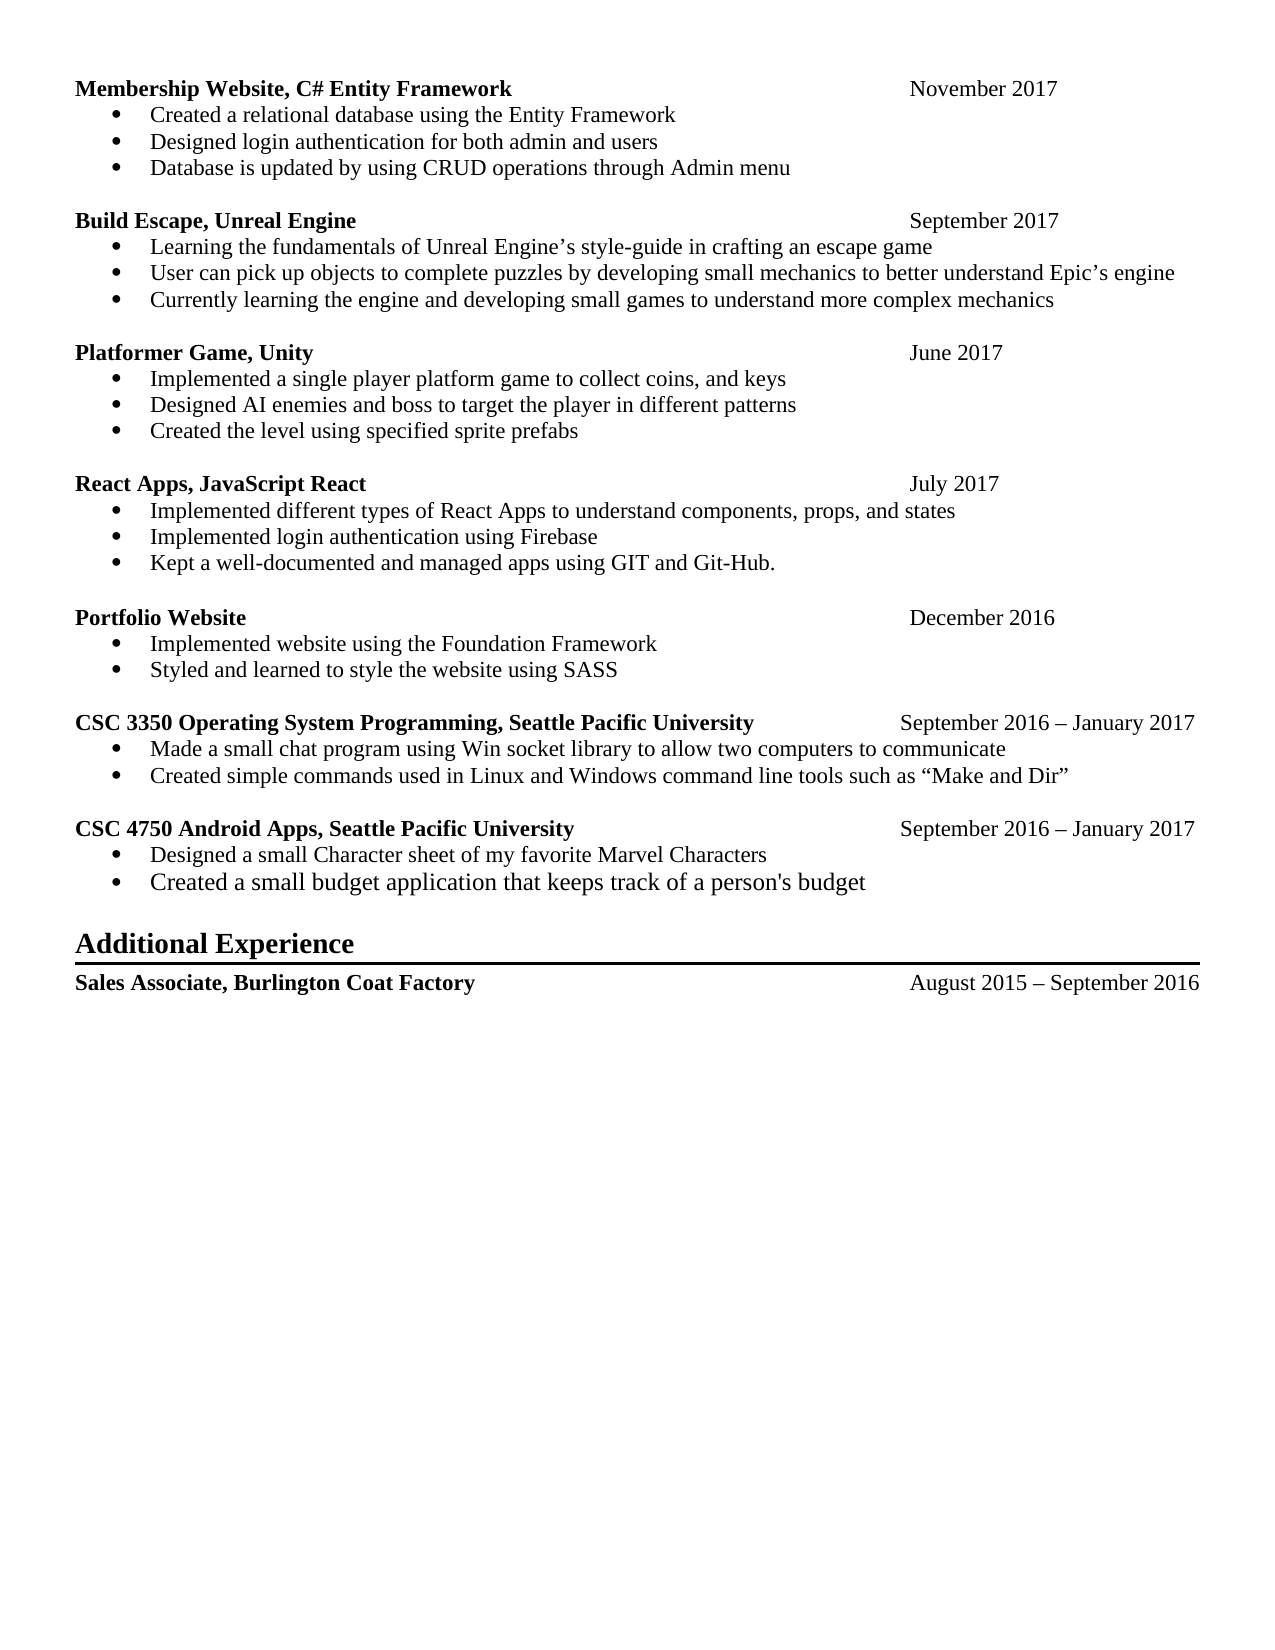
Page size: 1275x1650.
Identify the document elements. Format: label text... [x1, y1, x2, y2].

list Designed AI enemies and boss to target the player in different patterns [112, 391, 1200, 418]
list Designed a small Character sheet of my favorite Marvel Characters [112, 841, 1200, 867]
text React Apps, JavaScript React July 2017 [75, 470, 1200, 497]
list User can pick up objects to complete puzzles by developing small mechanics to better understand Epic’s engine [112, 259, 1200, 286]
list Created a relational database using the Entity Framework [112, 101, 1200, 128]
text Platformer Game, Unity June 2017 [75, 338, 1200, 365]
list Database is updated by using CRUD operations through Admin menu [112, 154, 1200, 180]
list Kept a well-documented and managed apps using GIT and Git-Hub. [112, 549, 1200, 576]
list Styled and learned to style the website using SASS [112, 656, 1200, 683]
text Sales Associate, Burlington Coat Factory August 2015 – September 2016 [75, 969, 1200, 996]
text Additional Experience [75, 927, 1200, 962]
text Membership Website, C# Entity Framework November 2017 [75, 75, 1200, 101]
list Implemented a single player platform game to collect coins, and keys [112, 365, 1200, 391]
text CSC 3350 Operating System Programming, Seattle Pacific University September 2016 – January 2017 [75, 709, 1200, 736]
list Made a small chat program using Win socket library to allow two computers to communicate [112, 736, 1200, 762]
list Created the level using specified sprite prefabs [112, 418, 1200, 444]
text Portfolio Website December 2016 [75, 604, 1200, 630]
list Implemented website using the Foundation Framework [112, 630, 1200, 656]
text Build Escape, Unreal Engine September 2017 [75, 207, 1200, 233]
list Created simple commands used in Linux and Windows command line tools such as “Make and Dir” [112, 762, 1200, 788]
list Currently learning the engine and developing small games to understand more complex mechanics [112, 286, 1200, 312]
list Implemented different types of React Apps to understand components, props, and states [112, 497, 1200, 523]
text CSC 4750 Android Apps, Seattle Pacific University September 2016 – January 2017 [75, 814, 1200, 841]
list Implemented login authentication using Firebase [112, 523, 1200, 549]
list Designed login authentication for both admin and users [112, 128, 1200, 154]
list Created a small budget application that keeps track of a person's budget [112, 867, 1200, 896]
list Learning the fundamentals of Unreal Engine’s style-guide in crafting an escape game [112, 233, 1200, 259]
